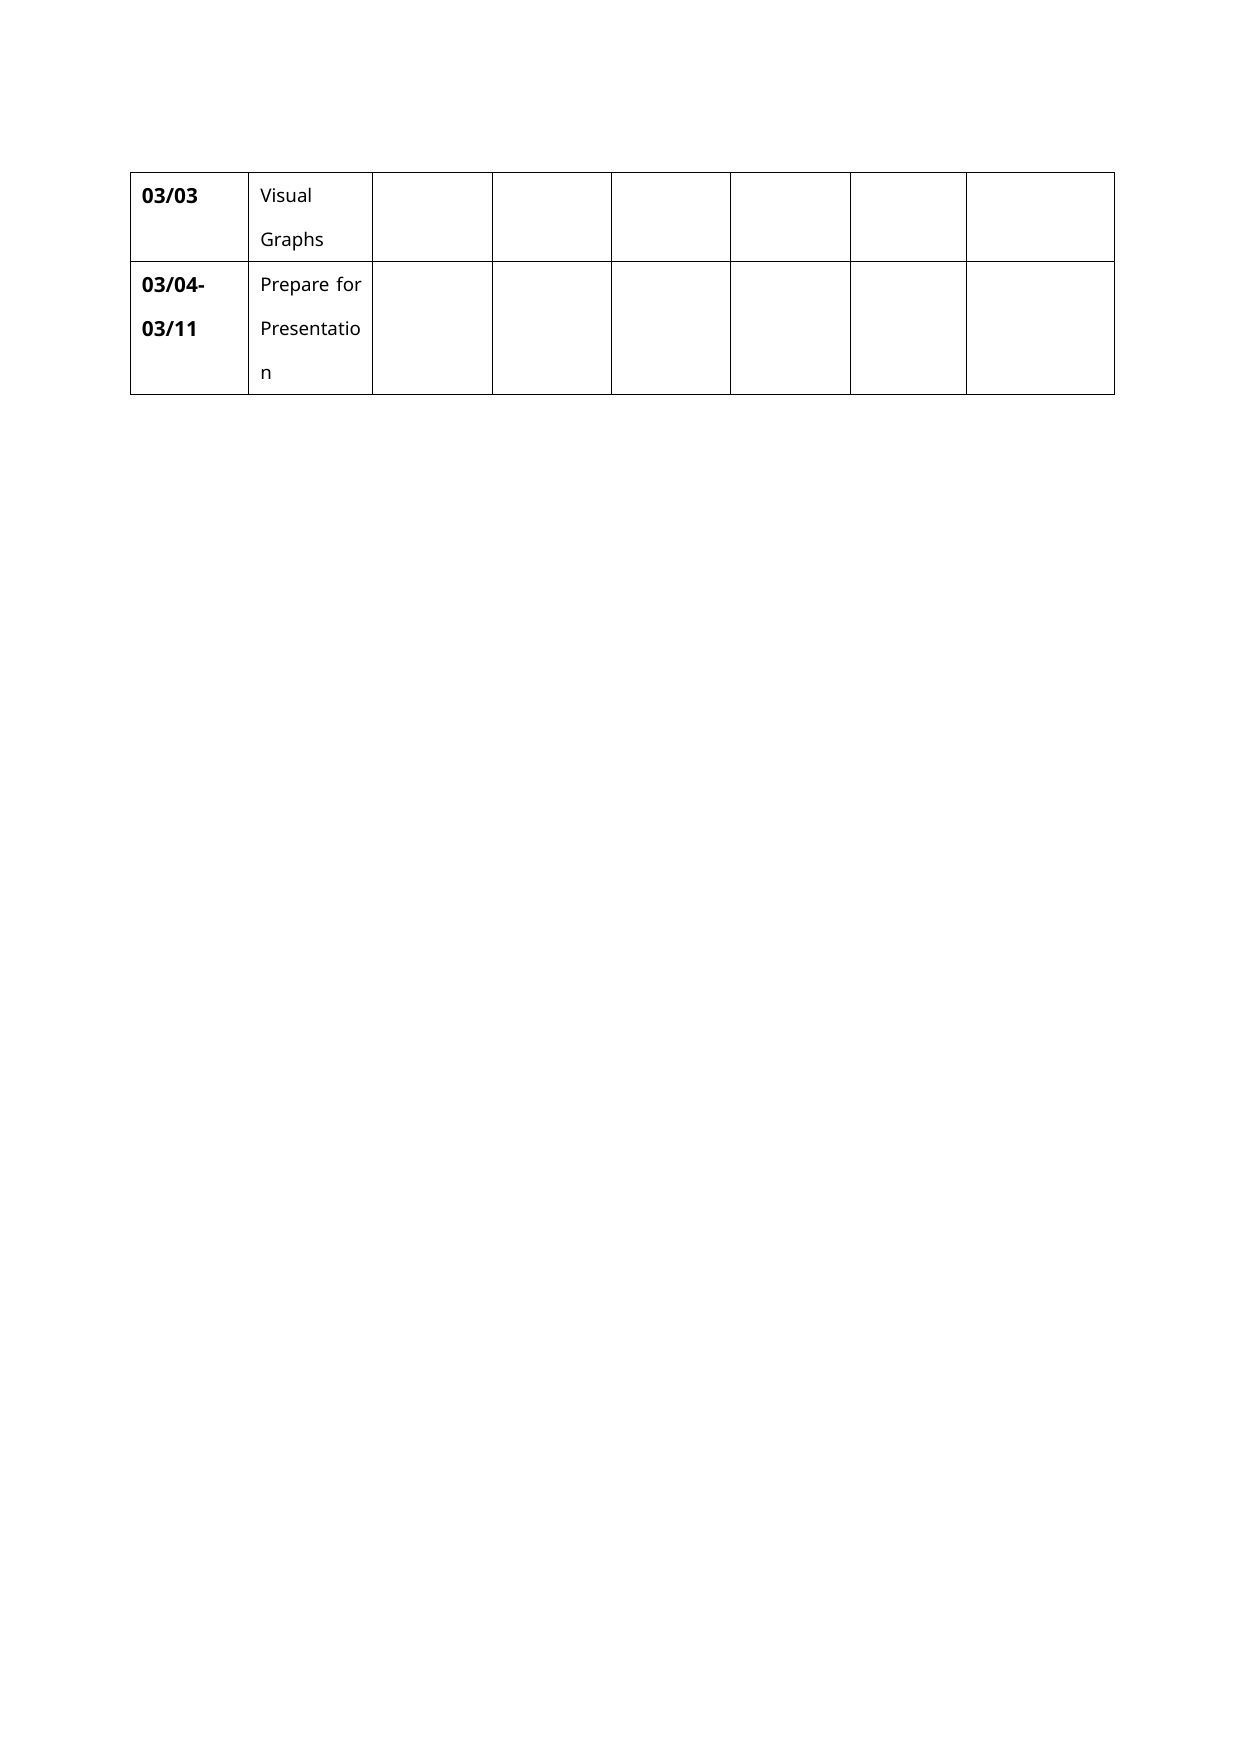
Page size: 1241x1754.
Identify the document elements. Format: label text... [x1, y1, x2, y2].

table_cell 03/04-03/11 [131, 262, 248, 394]
table_cell [731, 173, 850, 261]
table_cell [967, 173, 1114, 261]
table_cell [851, 262, 966, 394]
table_cell [851, 173, 966, 261]
table_cell Make Visual Graphs [249, 173, 372, 261]
table_cell [612, 262, 730, 394]
table_cell [967, 262, 1114, 394]
table_cell [612, 173, 730, 261]
table_cell Prepare for Presentation [249, 262, 372, 394]
table_cell [493, 173, 611, 261]
table_cell [373, 262, 492, 394]
table_cell [493, 262, 611, 394]
table_cell [373, 173, 492, 261]
table_cell 02/25-03/03 [131, 173, 248, 261]
table_cell [731, 262, 850, 394]
